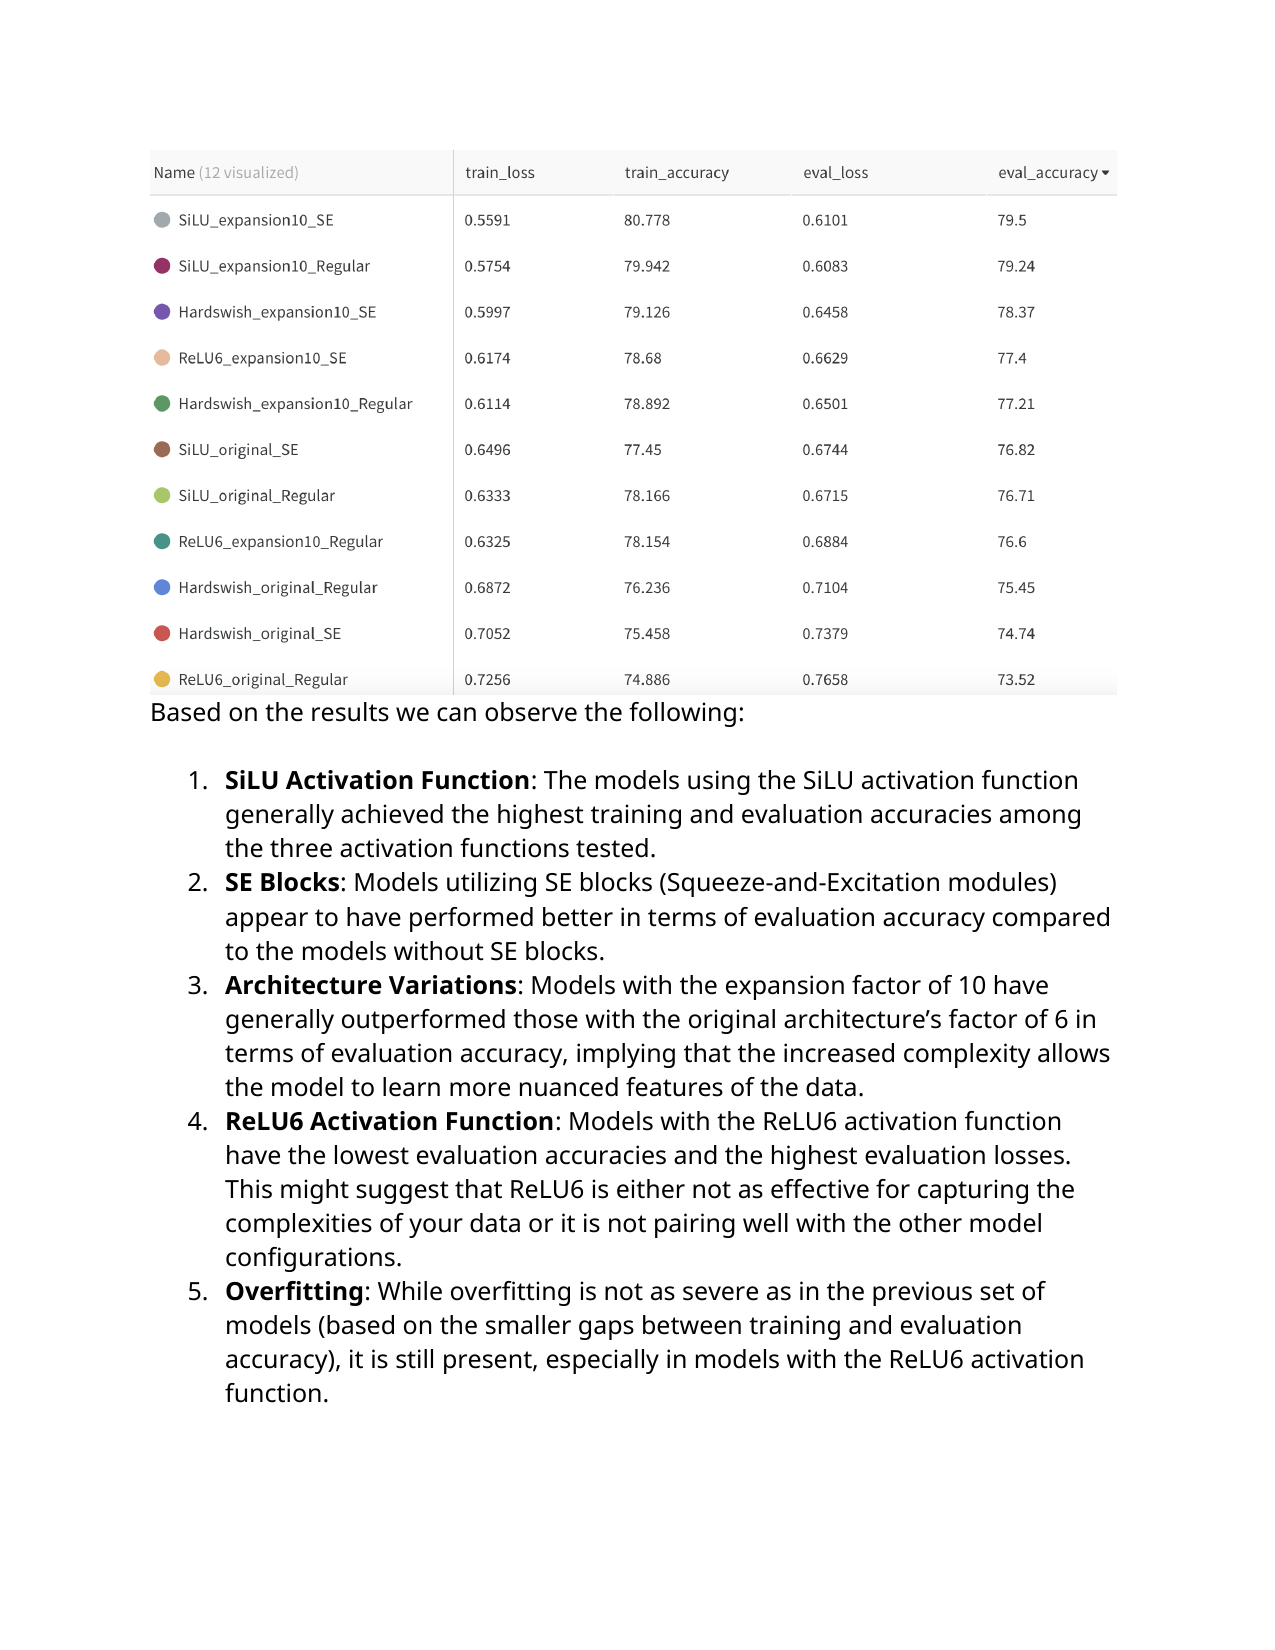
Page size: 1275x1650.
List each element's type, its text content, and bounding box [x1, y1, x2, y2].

list Architecture Variations: Models with the expansion factor of 10 have generally outperformed those with the original architecture’s factor of 6 in terms of evaluation accuracy, implying that the increased complexity allows the model to learn more nuanced features of the data. [187, 967, 1125, 1103]
list Overfitting: While overfitting is not as severe as in the previous set of models (based on the smaller gaps between training and evaluation accuracy), it is still present, especially in models with the ReLU6 activation function. [187, 1274, 1125, 1410]
list ReLU6 Activation Function: Models with the ReLU6 activation function have the lowest evaluation accuracies and the highest evaluation losses. This might suggest that ReLU6 is either not as effective for capturing the complexities of your data or it is not pairing well with the other model configurations. [187, 1103, 1125, 1274]
list SE Blocks: Models utilizing SE blocks (Squeeze-and-Excitation modules) appear to have performed better in terms of evaluation accuracy compared to the models without SE blocks. [187, 865, 1125, 967]
list SiLU Activation Function: The models using the SiLU activation function generally achieved the highest training and evaluation accuracies among the three activation functions tested. [187, 763, 1125, 865]
picture [150, 150, 1118, 695]
text Based on the results we can observe the following: [150, 695, 1125, 729]
